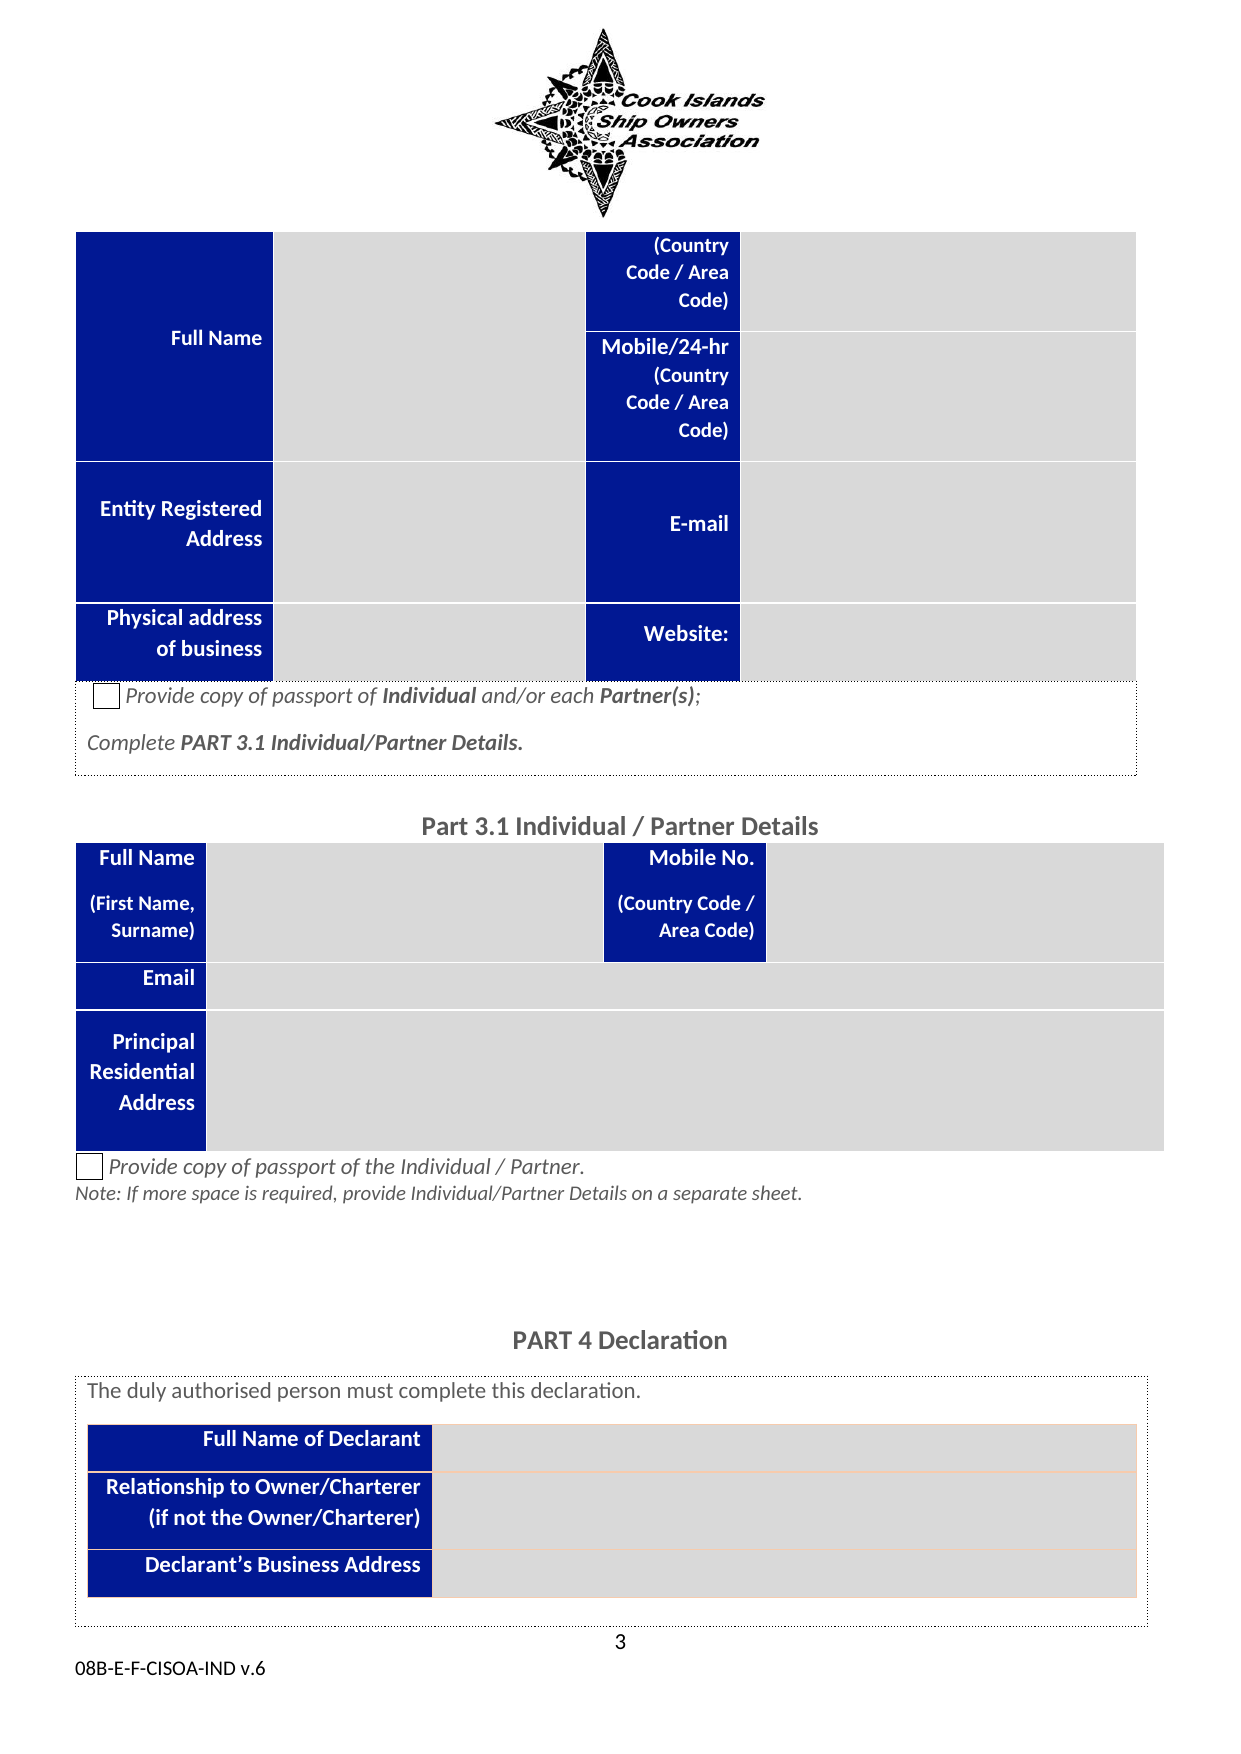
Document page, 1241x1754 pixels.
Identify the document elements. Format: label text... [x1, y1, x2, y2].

table_cell Principal Residential Address [76, 1011, 206, 1151]
table_cell Provide copy of passport of Individual and/or each Partner(s); Complete PART 3.1 Individual/Partner Details. [76, 681, 1136, 775]
table_cell Physical address of business [76, 604, 273, 681]
table_cell Email [76, 963, 206, 1009]
table_cell [274, 232, 585, 461]
table_cell [741, 332, 1136, 461]
table_header [767, 843, 1164, 962]
table_header Full Name (First Name, Surname) [76, 843, 206, 962]
picture [358, 15, 848, 231]
text PART 4 Declaration [75, 1323, 1165, 1356]
table_cell [741, 604, 1136, 681]
text Part 3.1 Individual / Partner Details [75, 809, 1165, 842]
table_cell [207, 963, 1164, 1009]
table_cell Mobile/24-hr (Country Code / Area Code) [586, 332, 740, 461]
table_cell [274, 462, 585, 602]
table_cell [274, 604, 585, 681]
table_cell [741, 232, 1136, 331]
table_cell E-mail [586, 462, 740, 602]
text Note: If more space is required, provide Individual/Partner Details on a separate sheet. [75, 1180, 1165, 1206]
table_cell [207, 1011, 1164, 1151]
table_cell Telephone (Country Code / Area Code) [586, 232, 740, 331]
table_cell [741, 462, 1136, 602]
table_header Mobile No. (Country Code / Area Code) [604, 843, 766, 962]
table_header [207, 843, 603, 962]
table_cell Website: [586, 604, 740, 681]
table_cell Entity Registered Address [76, 462, 273, 602]
table_cell Owner/Charterer’s Full Name [76, 232, 273, 461]
text Provide copy of passport of the Individual / Partner. [75, 1152, 1165, 1180]
